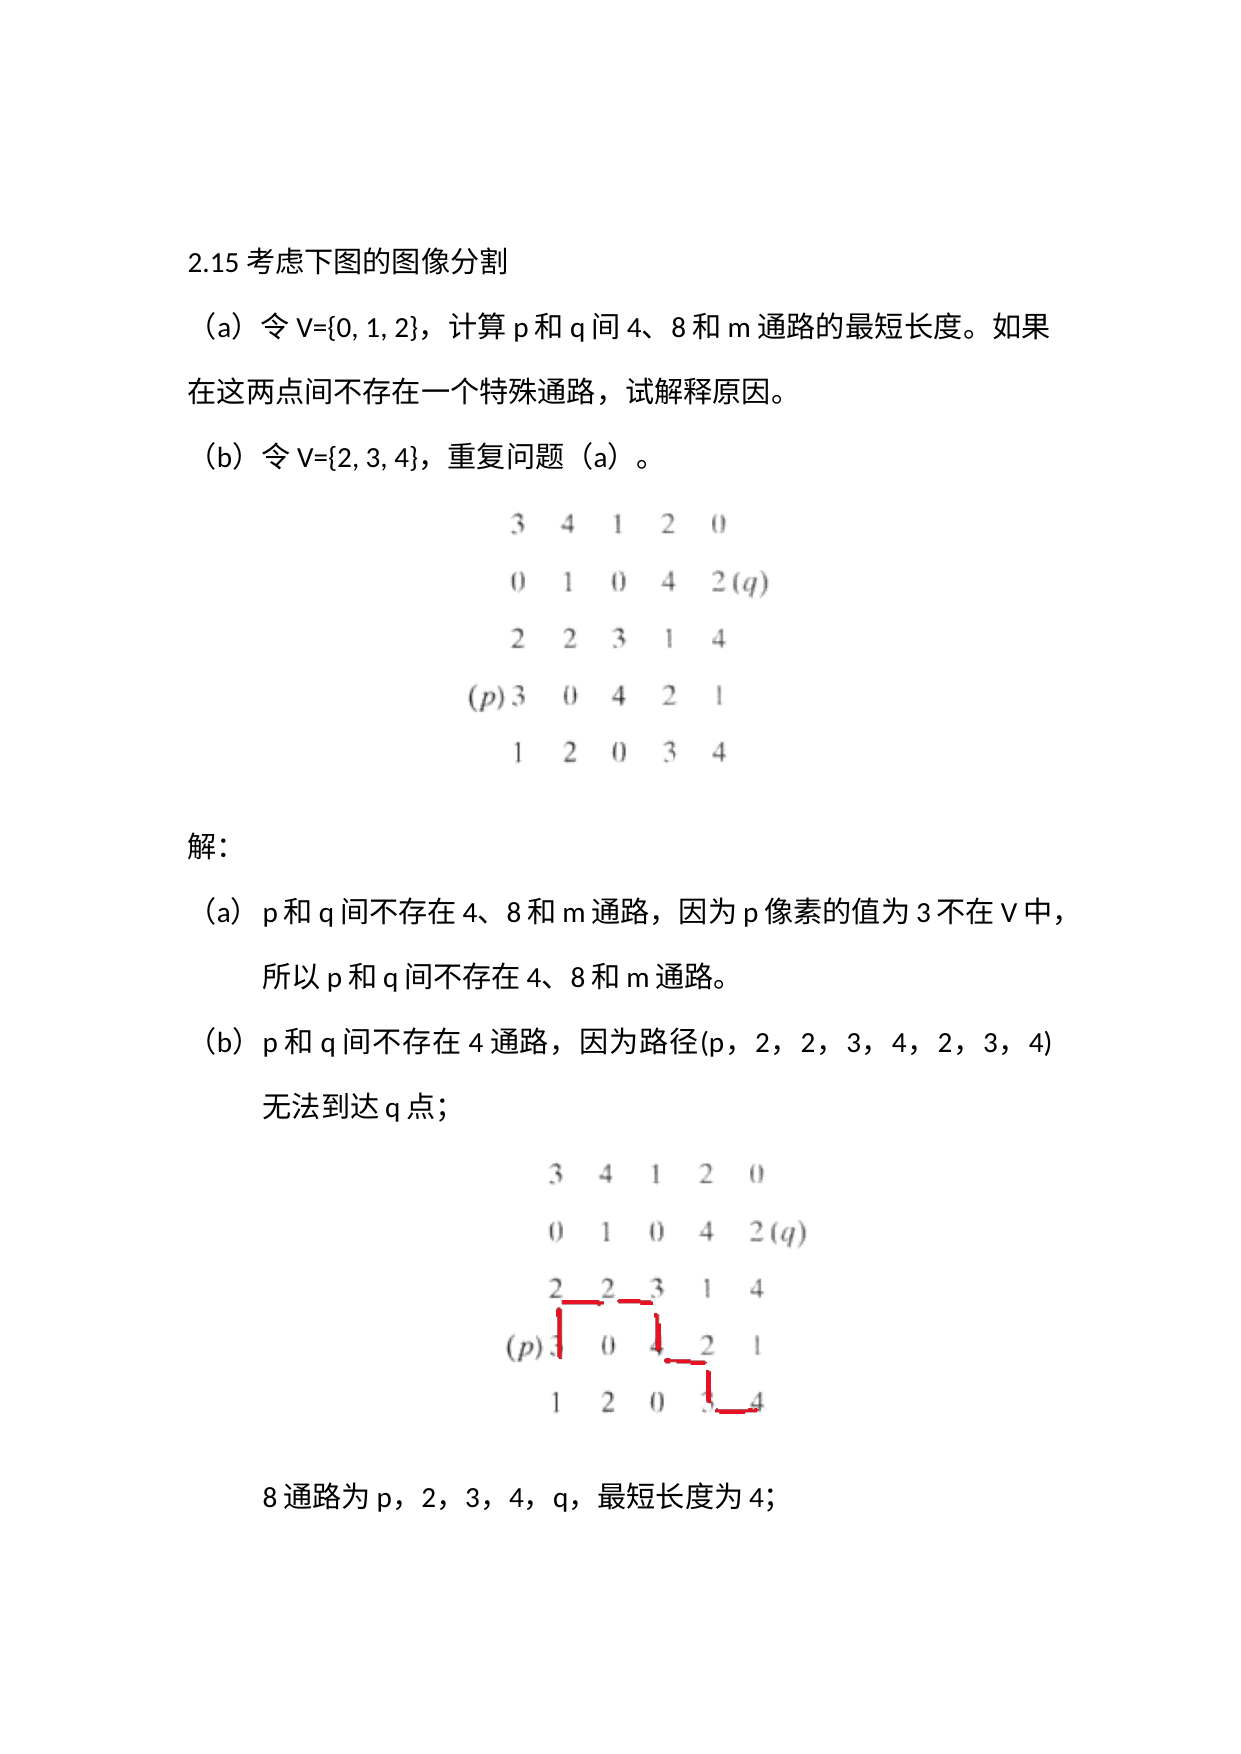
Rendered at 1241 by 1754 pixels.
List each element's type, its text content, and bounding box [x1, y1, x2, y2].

list p和q间不存在4通路，因为路径(p，2，2，3，4，2，3，4)无法到达q点； [187, 1007, 1053, 1137]
text （b）令 V={2, 3, 4}，重复问题（a）。 [187, 422, 1053, 487]
picture [499, 1137, 817, 1436]
text （a）令V={0, 1, 2}，计算p和q间4、8和m通路的最短长度。如果在这两点间不存在一个特殊通路，试解释原因。 [187, 292, 1053, 422]
list p和q间不存在4、8和m通路，因为p像素的值为3不在V中，所以p和q间不存在4、8和m通路。 [187, 877, 1053, 1007]
picture [461, 487, 779, 786]
list 8通路为p，2，3，4，q，最短长度为4； [262, 1462, 1053, 1527]
text 解： [187, 812, 1053, 877]
text 2.15 考虑下图的图像分割 [187, 227, 1053, 292]
